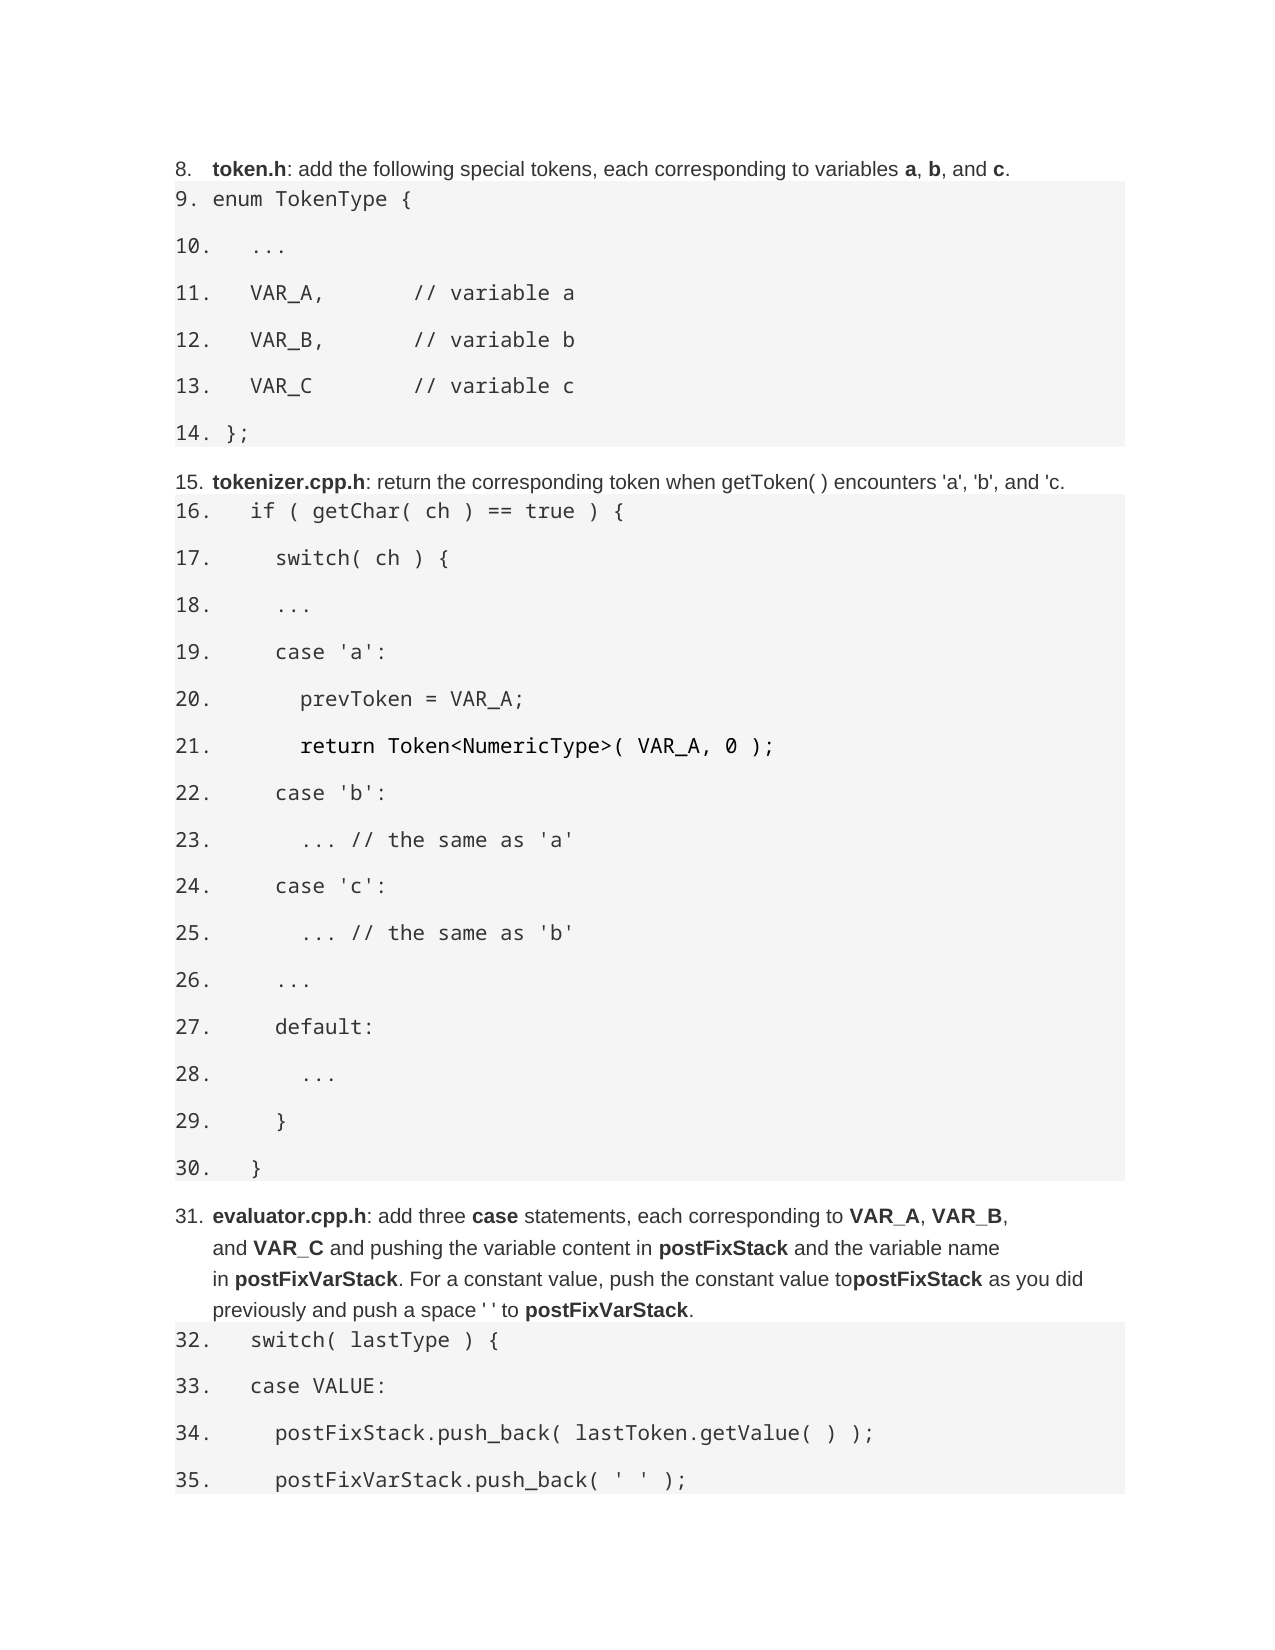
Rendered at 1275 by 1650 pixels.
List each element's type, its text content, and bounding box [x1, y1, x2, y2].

list ... [175, 962, 1125, 994]
list VAR_C // variable c [175, 369, 1125, 400]
list VAR_A, // variable a [175, 275, 1125, 306]
list if ( getChar( ch ) == true ) { [175, 494, 1125, 525]
list switch( ch ) { [175, 541, 1125, 572]
list return Token<NumericType>( VAR_A, 0 ); [175, 728, 1125, 759]
list case 'b': [175, 775, 1125, 806]
list ... // the same as 'a' [175, 822, 1125, 853]
list postFixStack.push_back( lastToken.getValue( ) ); [175, 1416, 1125, 1447]
list enum TokenType { [175, 181, 1125, 212]
list } [175, 1150, 1125, 1181]
list prevToken = VAR_A; [175, 681, 1125, 712]
list ... [175, 587, 1125, 619]
list } [175, 1103, 1125, 1134]
list postFixVarStack.push_back( ' ' ); [175, 1462, 1125, 1494]
list case VALUE: [175, 1369, 1125, 1400]
list case 'c': [175, 869, 1125, 900]
list case 'a': [175, 634, 1125, 666]
list }; [175, 416, 1125, 447]
list evaluator.cpp.h: add three case statements, each corresponding to VAR_A, VAR_B, and VAR_C and pushing the variable content in postFixStack and the variable name in postFixVarStack. For a constant value, push the constant value topostFixStack as you did previously and push a space ' ' to postFixVarStack. [175, 1197, 1125, 1322]
list default: [175, 1009, 1125, 1041]
list tokenizer.cpp.h: return the corresponding token when getToken( ) encounters 'a', 'b', and 'c. [175, 462, 1125, 494]
list ... [175, 228, 1125, 259]
list token.h: add the following special tokens, each corresponding to variables a, b, and c. [175, 150, 1125, 181]
list ... [175, 1056, 1125, 1087]
list VAR_B, // variable b [175, 322, 1125, 353]
list ... // the same as 'b' [175, 916, 1125, 947]
list switch( lastType ) { [175, 1322, 1125, 1353]
